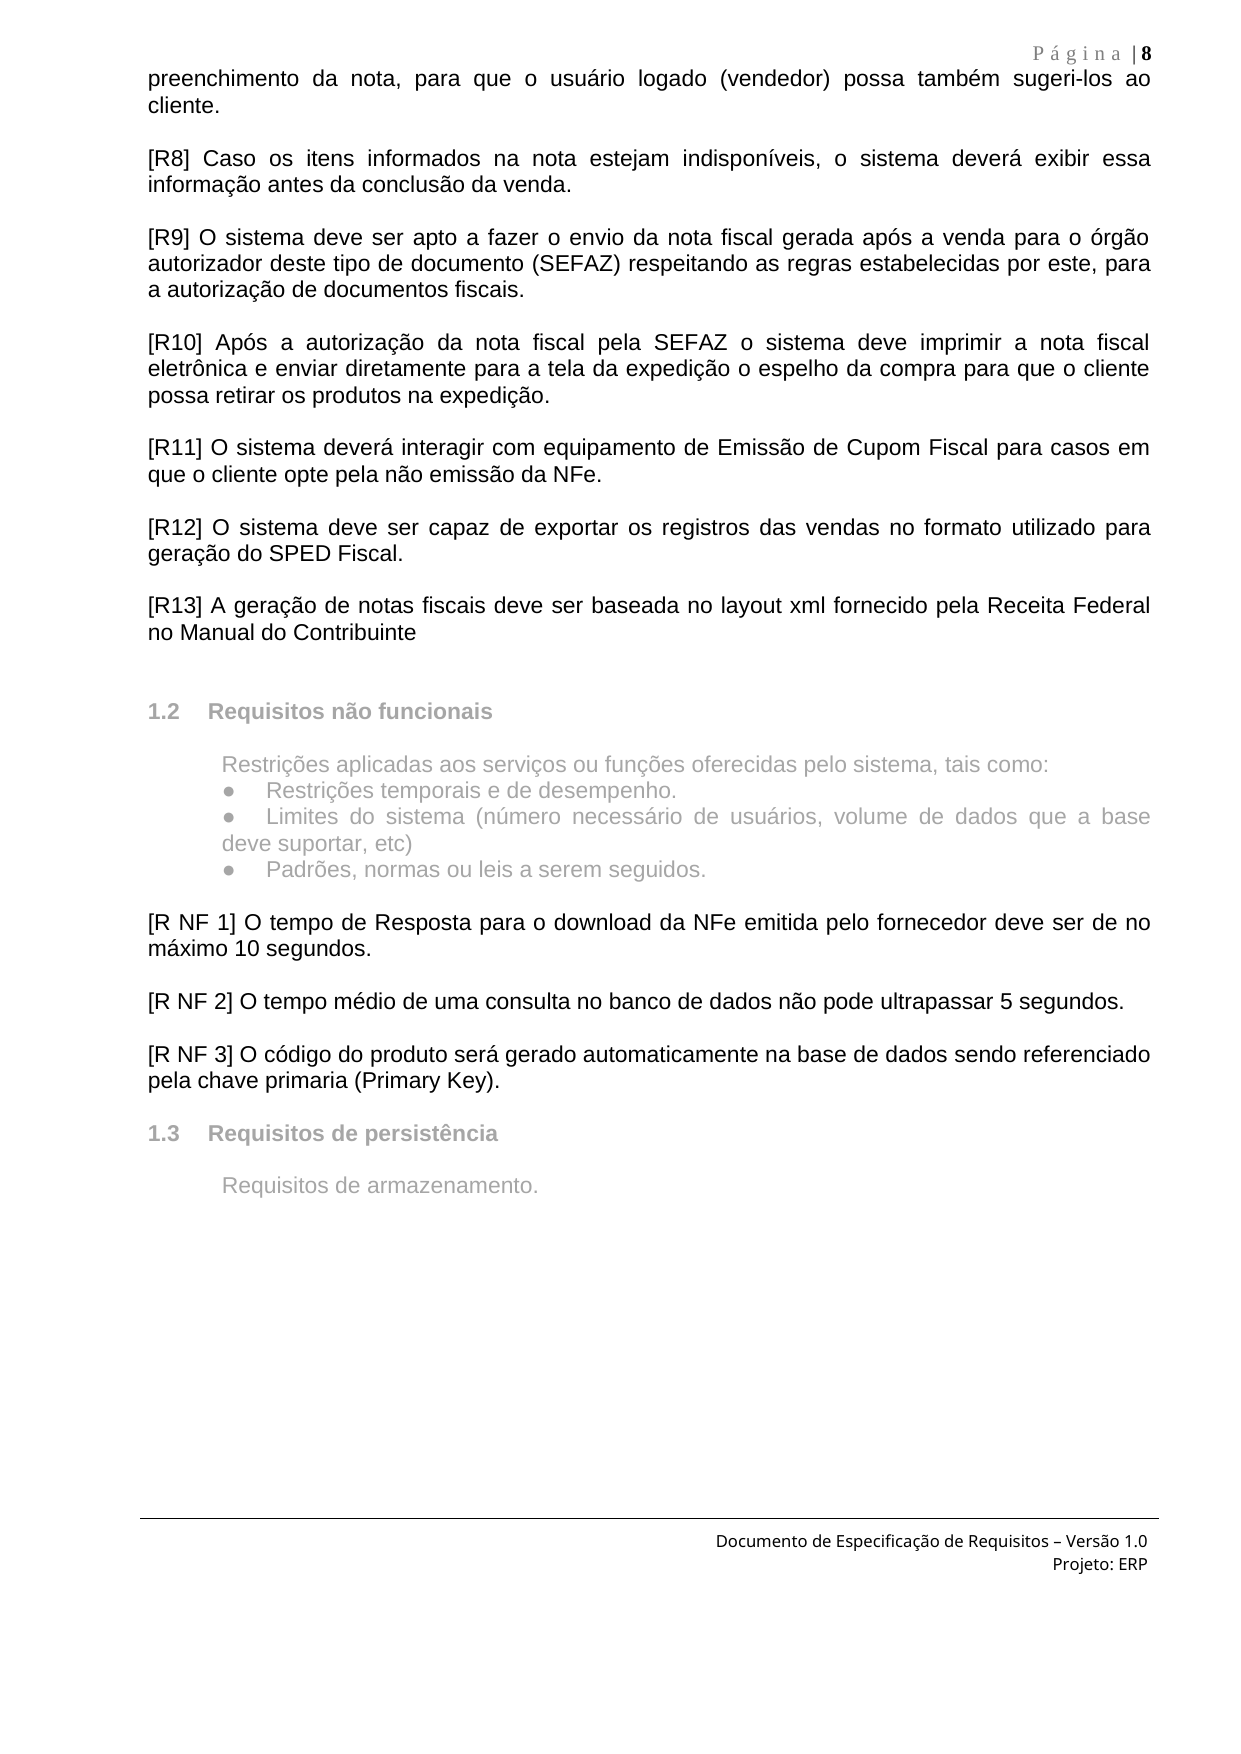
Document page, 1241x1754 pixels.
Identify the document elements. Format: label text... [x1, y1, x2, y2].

list Requisitos de persistência [148, 1119, 1152, 1146]
list Restrições temporais e de desempenho. [222, 777, 1152, 803]
text Restrições aplicadas aos serviços ou funções oferecidas pelo sistema, tais como: [148, 751, 1152, 777]
text [R NF 1] O tempo de Resposta para o download da NFe emitida pelo fornecedor deve ser de no máximo 10 segundos. [148, 909, 1152, 961]
text [R11] O sistema deverá interagir com equipamento de Emissão de Cupom Fiscal para casos em que o cliente opte pela não emissão da NFe. [148, 434, 1152, 487]
list Limites do sistema (número necessário de usuários, volume de dados que a base deve suportar, etc) [222, 803, 1152, 856]
text Requisitos de armazenamento. [148, 1172, 1152, 1199]
text [R12] O sistema deve ser capaz de exportar os registros das vendas no formato utilizado para geração do SPED Fiscal. [148, 513, 1152, 566]
text [R13] A geração de notas fiscais deve ser baseada no layout xml fornecido pela Receita Federal no Manual do Contribuinte [148, 592, 1152, 645]
text [R10] Após a autorização da nota fiscal pela SEFAZ o sistema deve imprimir a nota fiscal eletrônica e enviar diretamente para a tela da expedição o espelho da compra para que o cliente possa retirar os produtos na expedição. [148, 329, 1152, 408]
text [R NF 2] O tempo médio de uma consulta no banco de dados não pode ultrapassar 5 segundos. [148, 988, 1152, 1014]
text [R8] Caso os itens informados na nota estejam indisponíveis, o sistema deverá exibir essa informação antes da conclusão da venda. [148, 144, 1152, 197]
list Requisitos não funcionais [148, 698, 1152, 724]
text [R NF 3] O código do produto será gerado automaticamente na base de dados sendo referenciado pela chave primaria (Primary Key). [148, 1041, 1152, 1093]
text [148, 65, 1152, 118]
text [R9] O sistema deve ser apto a fazer o envio da nota fiscal gerada após a venda para o órgão autorizador deste tipo de documento (SEFAZ) respeitando as regras estabelecidas por este, para a autorização de documentos fiscais. [148, 223, 1152, 303]
list Padrões, normas ou leis a serem seguidos. [222, 856, 1152, 882]
